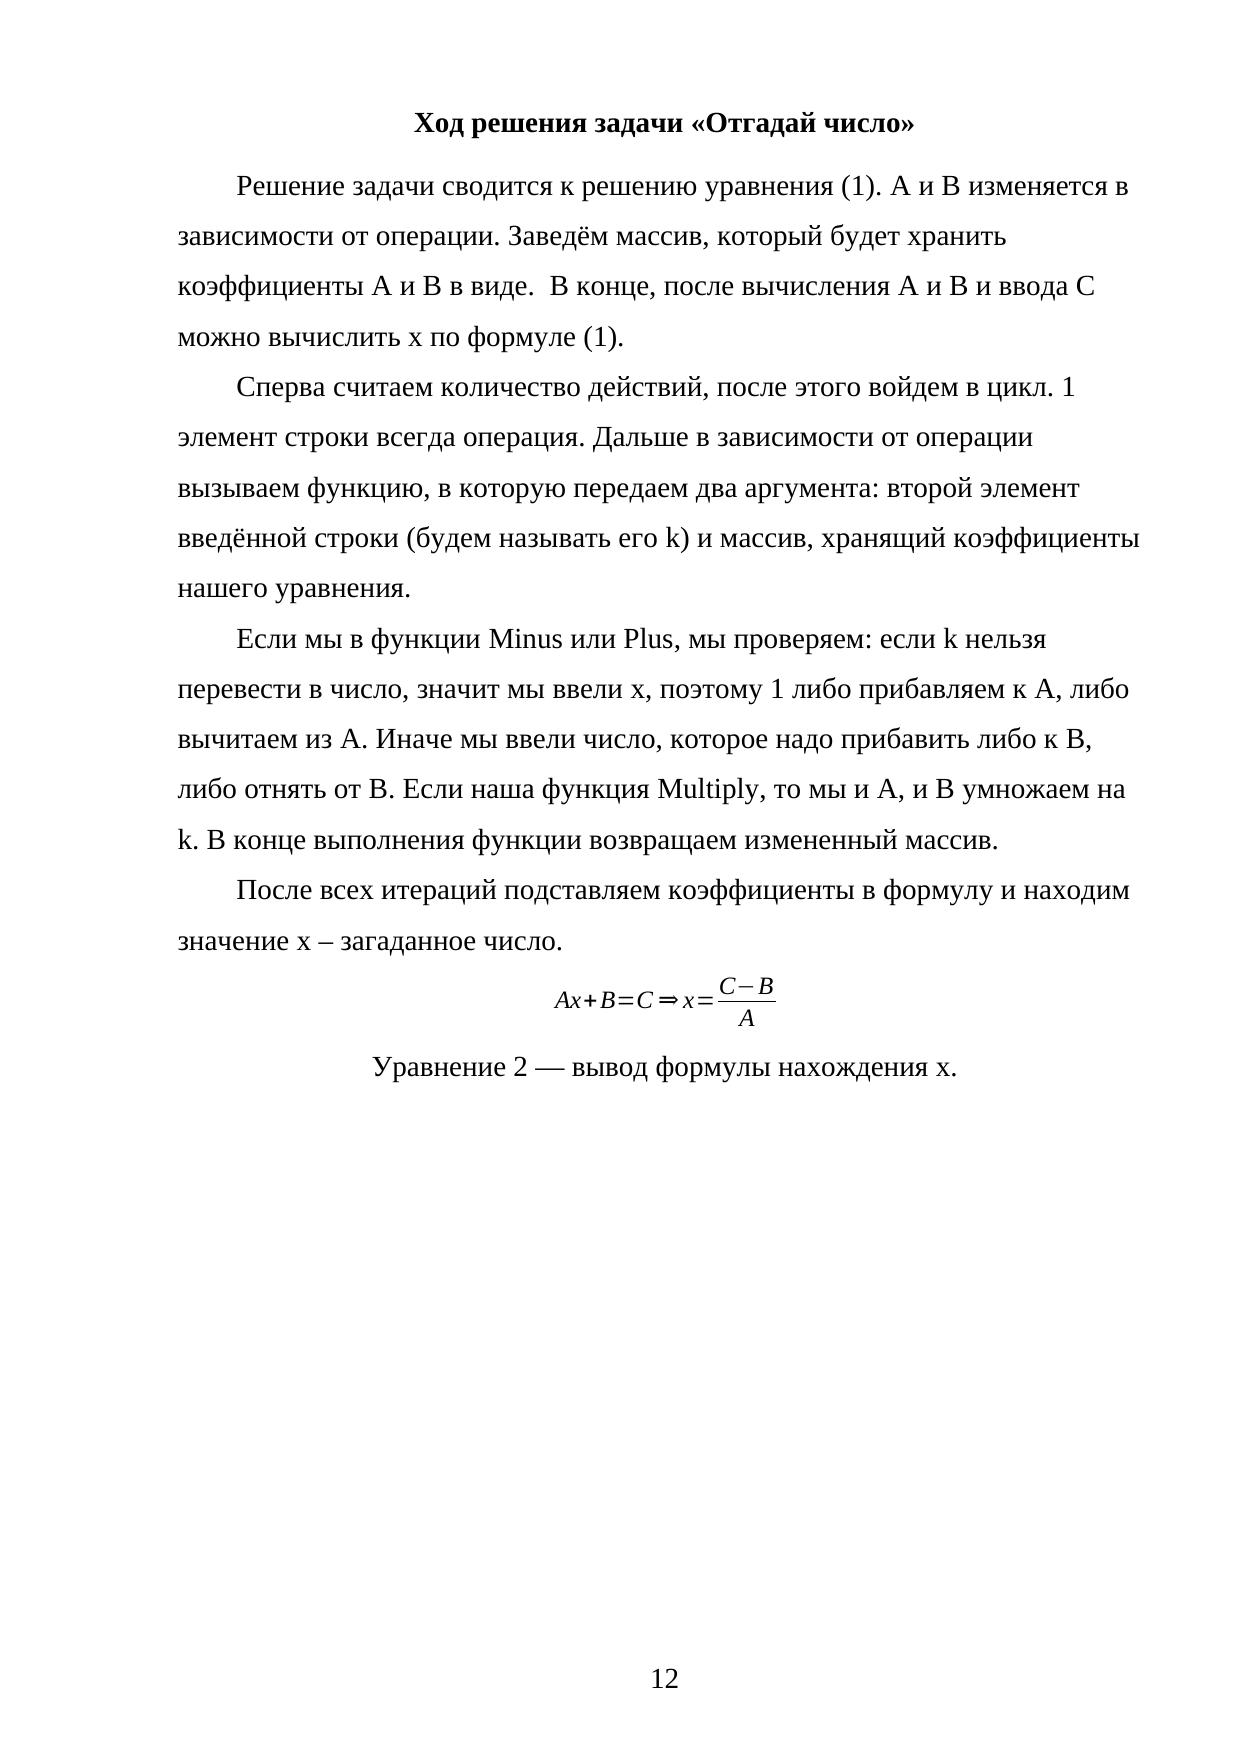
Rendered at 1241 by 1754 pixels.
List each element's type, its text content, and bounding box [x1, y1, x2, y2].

text После всех итераций подставляем коэффициенты в формулу и находим значение x – загаданное число. [177, 872, 1152, 956]
text Уравнение 2 — вывод формулы нахождения x. [177, 1049, 1152, 1082]
text Ход решения задачи «Отгадай число» [177, 105, 1152, 139]
text Решение задачи сводится к решению уравнения (1). A и B изменяется в зависимости от операции. Заведём массив, который будет хранить коэффициенты A и B в виде. В конце, после вычисления A и B и ввода С можно вычислить x по формуле (1). [177, 168, 1152, 352]
text Если мы в функции Minus или Plus, мы проверяем: если k нельзя перевести в число, значит мы ввели x, поэтому 1 либо прибавляем к A, либо вычитаем из A. Иначе мы ввели число, которое надо прибавить либо к B, либо отнять от B. Если наша функция Multiply, то мы и A, и B умножаем на k. В конце выполнения функции возвращаем измененный массив. [177, 621, 1152, 856]
text Сперва считаем количество действий, после этого войдем в цикл. 1 элемент строки всегда операция. Дальше в зависимости от операции вызываем функцию, в которую передаем два аргумента: второй элемент введённой строки (будем называть его k) и массив, хранящий коэффициенты нашего уравнения. [177, 369, 1152, 604]
